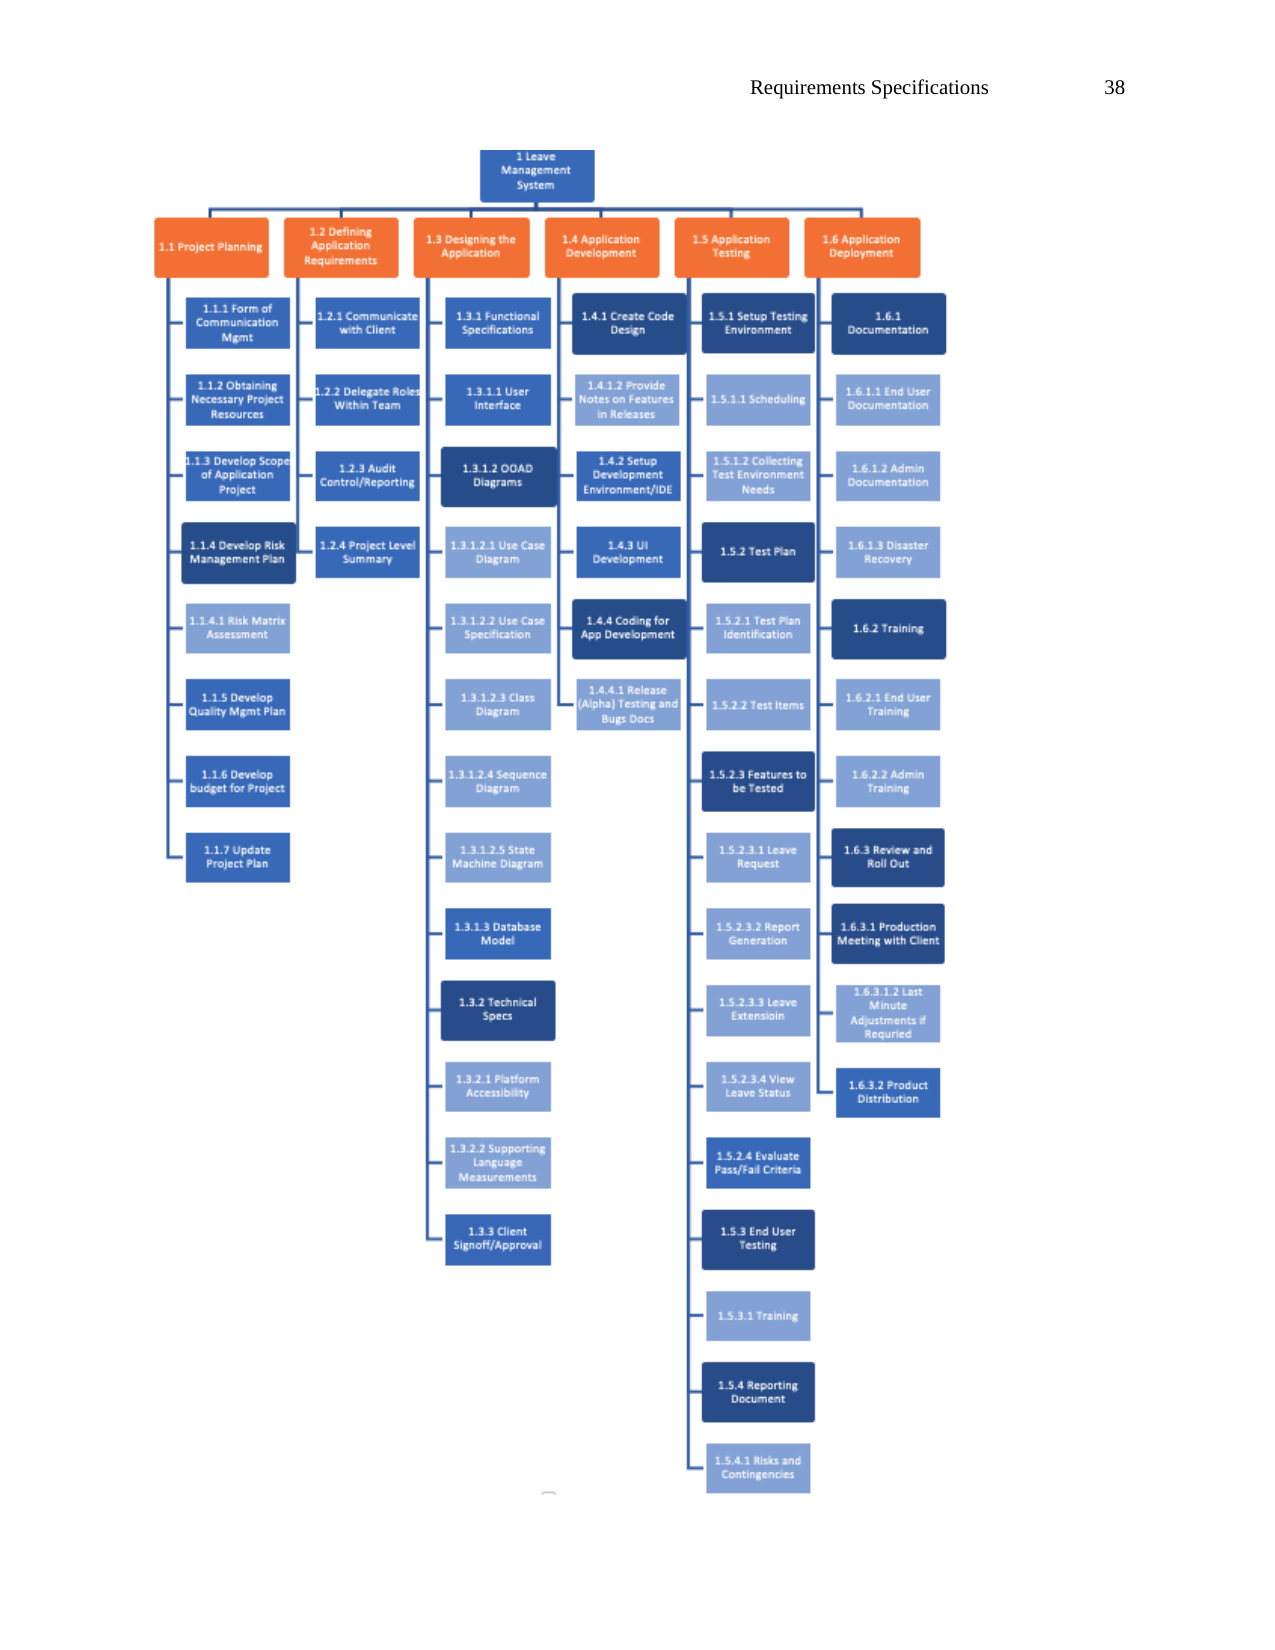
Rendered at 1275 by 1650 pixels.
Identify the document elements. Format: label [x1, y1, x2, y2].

picture [150, 150, 951, 1495]
